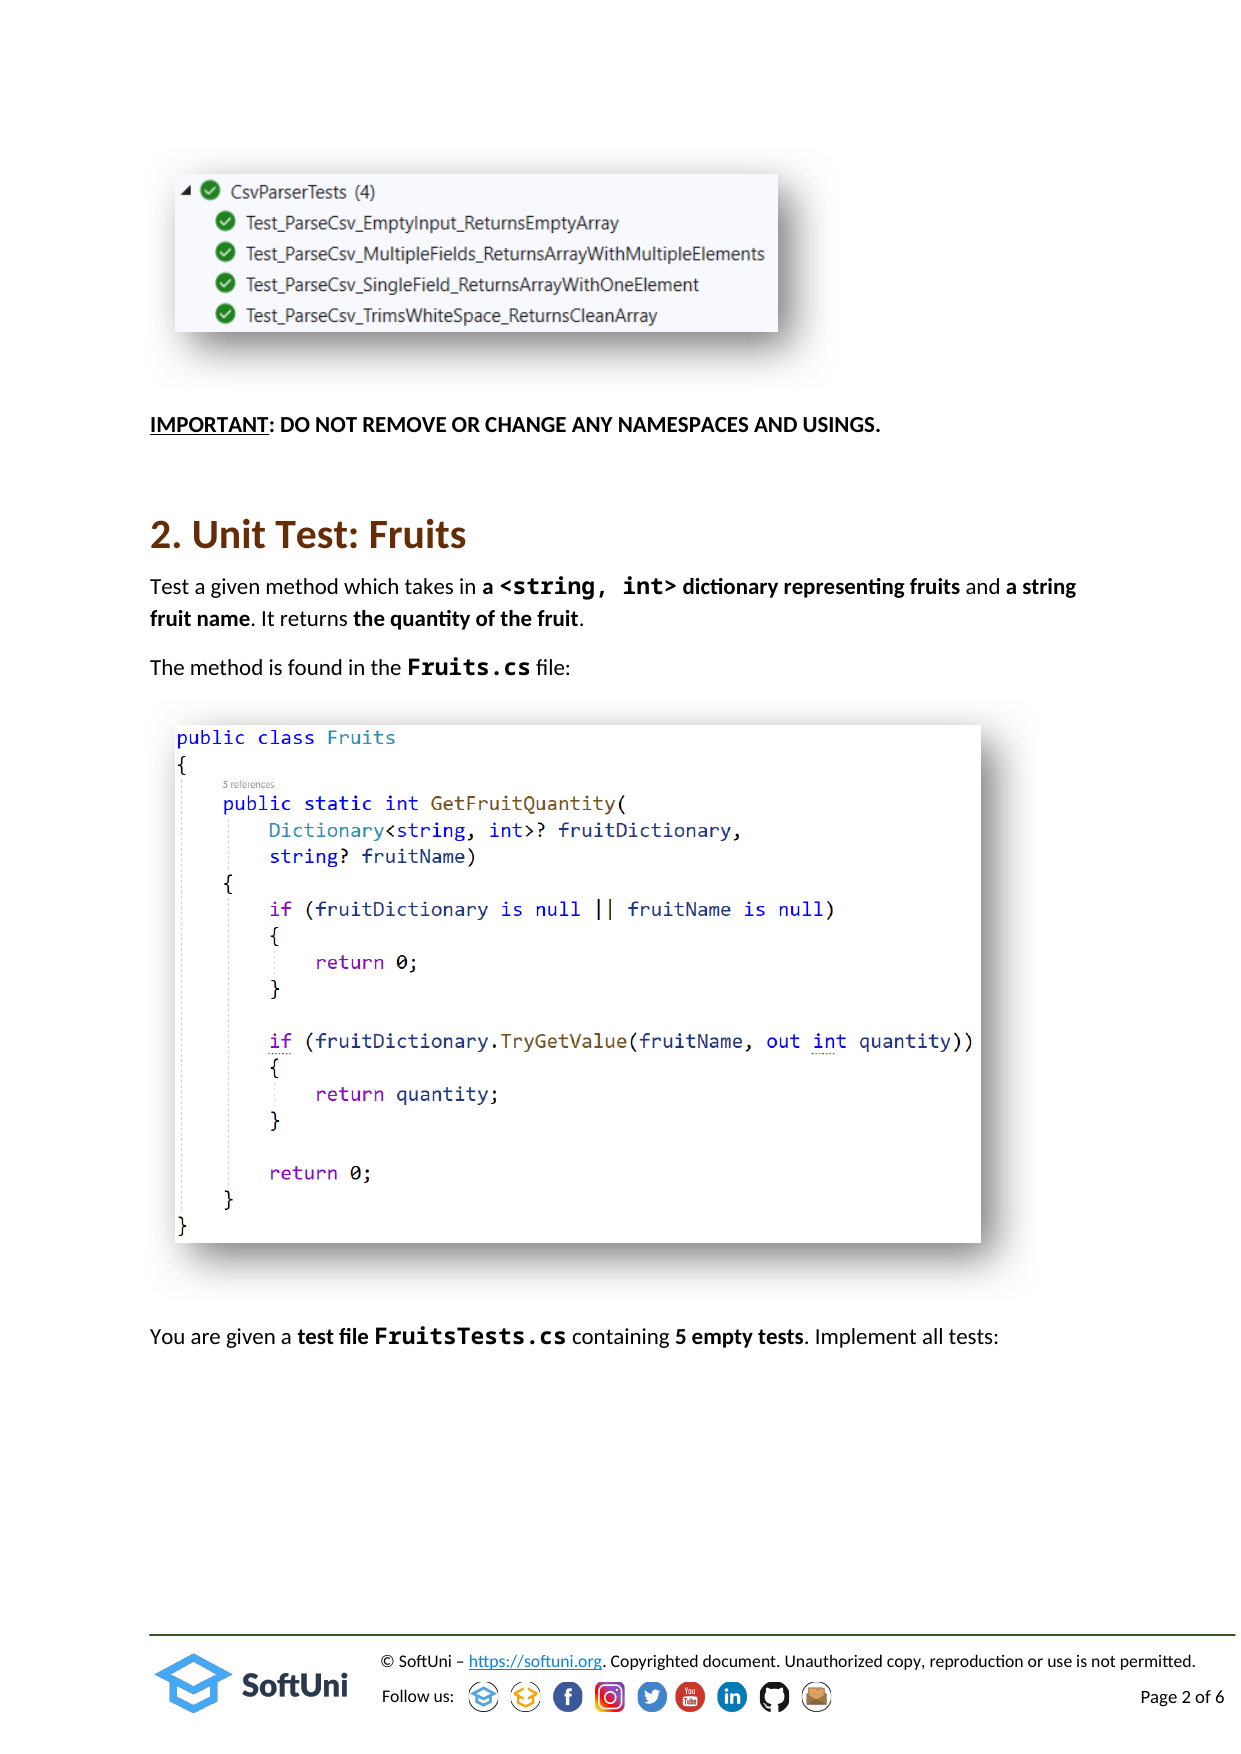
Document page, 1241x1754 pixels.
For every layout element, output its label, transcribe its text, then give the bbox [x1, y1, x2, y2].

picture [175, 725, 981, 1243]
picture [731, 1694, 740, 1703]
picture [637, 1682, 667, 1712]
picture [675, 1682, 705, 1712]
picture [510, 1682, 541, 1712]
picture [717, 1682, 724, 1690]
picture [553, 1682, 583, 1712]
picture [740, 1682, 747, 1690]
picture [759, 1682, 790, 1712]
picture [717, 1703, 726, 1712]
picture [595, 1682, 625, 1712]
picture [801, 1682, 832, 1712]
picture [148, 1647, 354, 1719]
picture [175, 174, 778, 332]
text You are given a test file FruitsTests.cs containing 5 empty tests. Implement all tests: [150, 1320, 1090, 1351]
text The method is found in the Fruits.cs file: [150, 651, 1090, 682]
picture [738, 1703, 747, 1712]
subtitle 2. Unit Test: Fruits [150, 508, 1090, 558]
text IMPORTANT: DO NOT REMOVE OR CHANGE ANY NAMESPACES AND USINGS. [150, 410, 1090, 438]
text Test a given method which takes in a <string, int> dictionary representing fruits and a string fruit name. It returns the quantity of the fruit. [150, 570, 1090, 632]
picture [468, 1682, 499, 1712]
